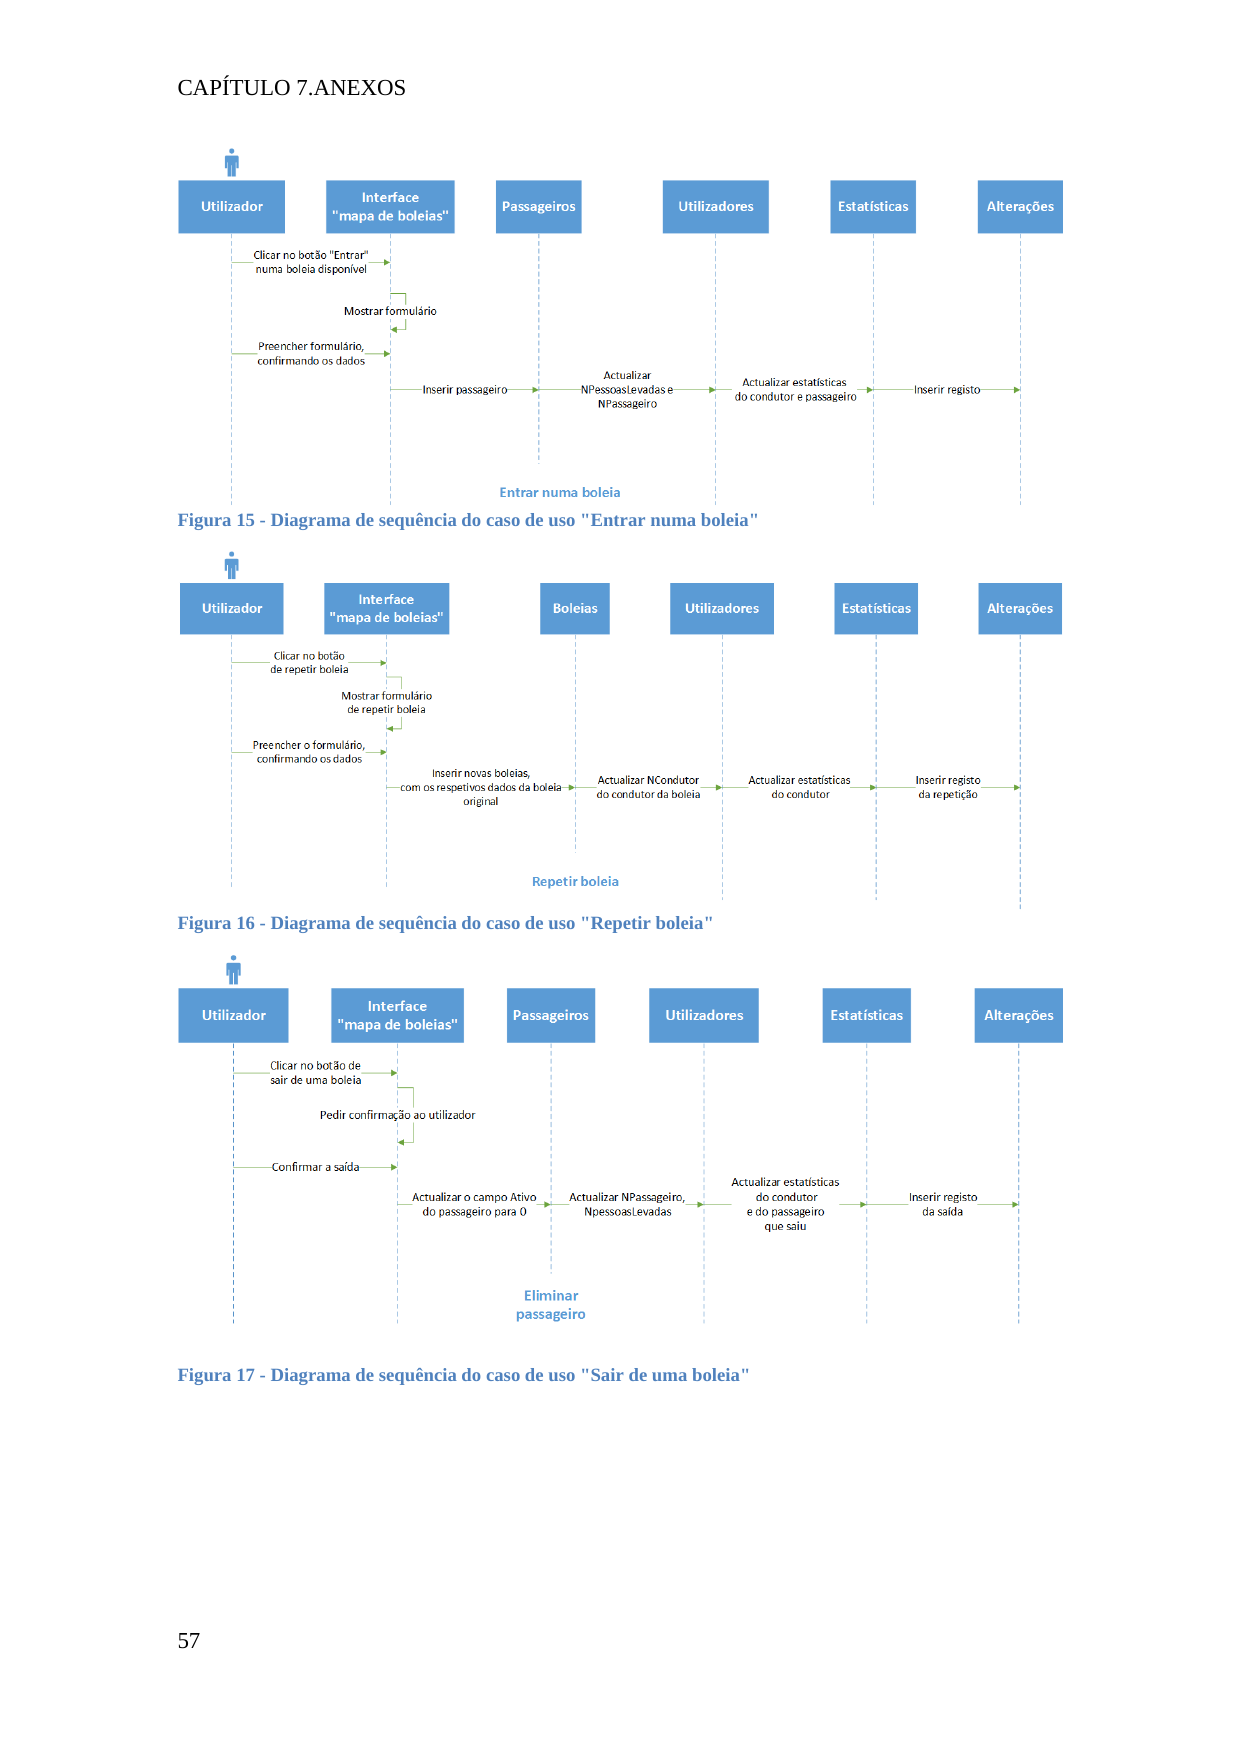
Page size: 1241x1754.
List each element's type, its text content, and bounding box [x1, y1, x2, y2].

picture [177, 551, 1063, 912]
picture [177, 954, 1063, 1331]
picture [177, 147, 1063, 509]
